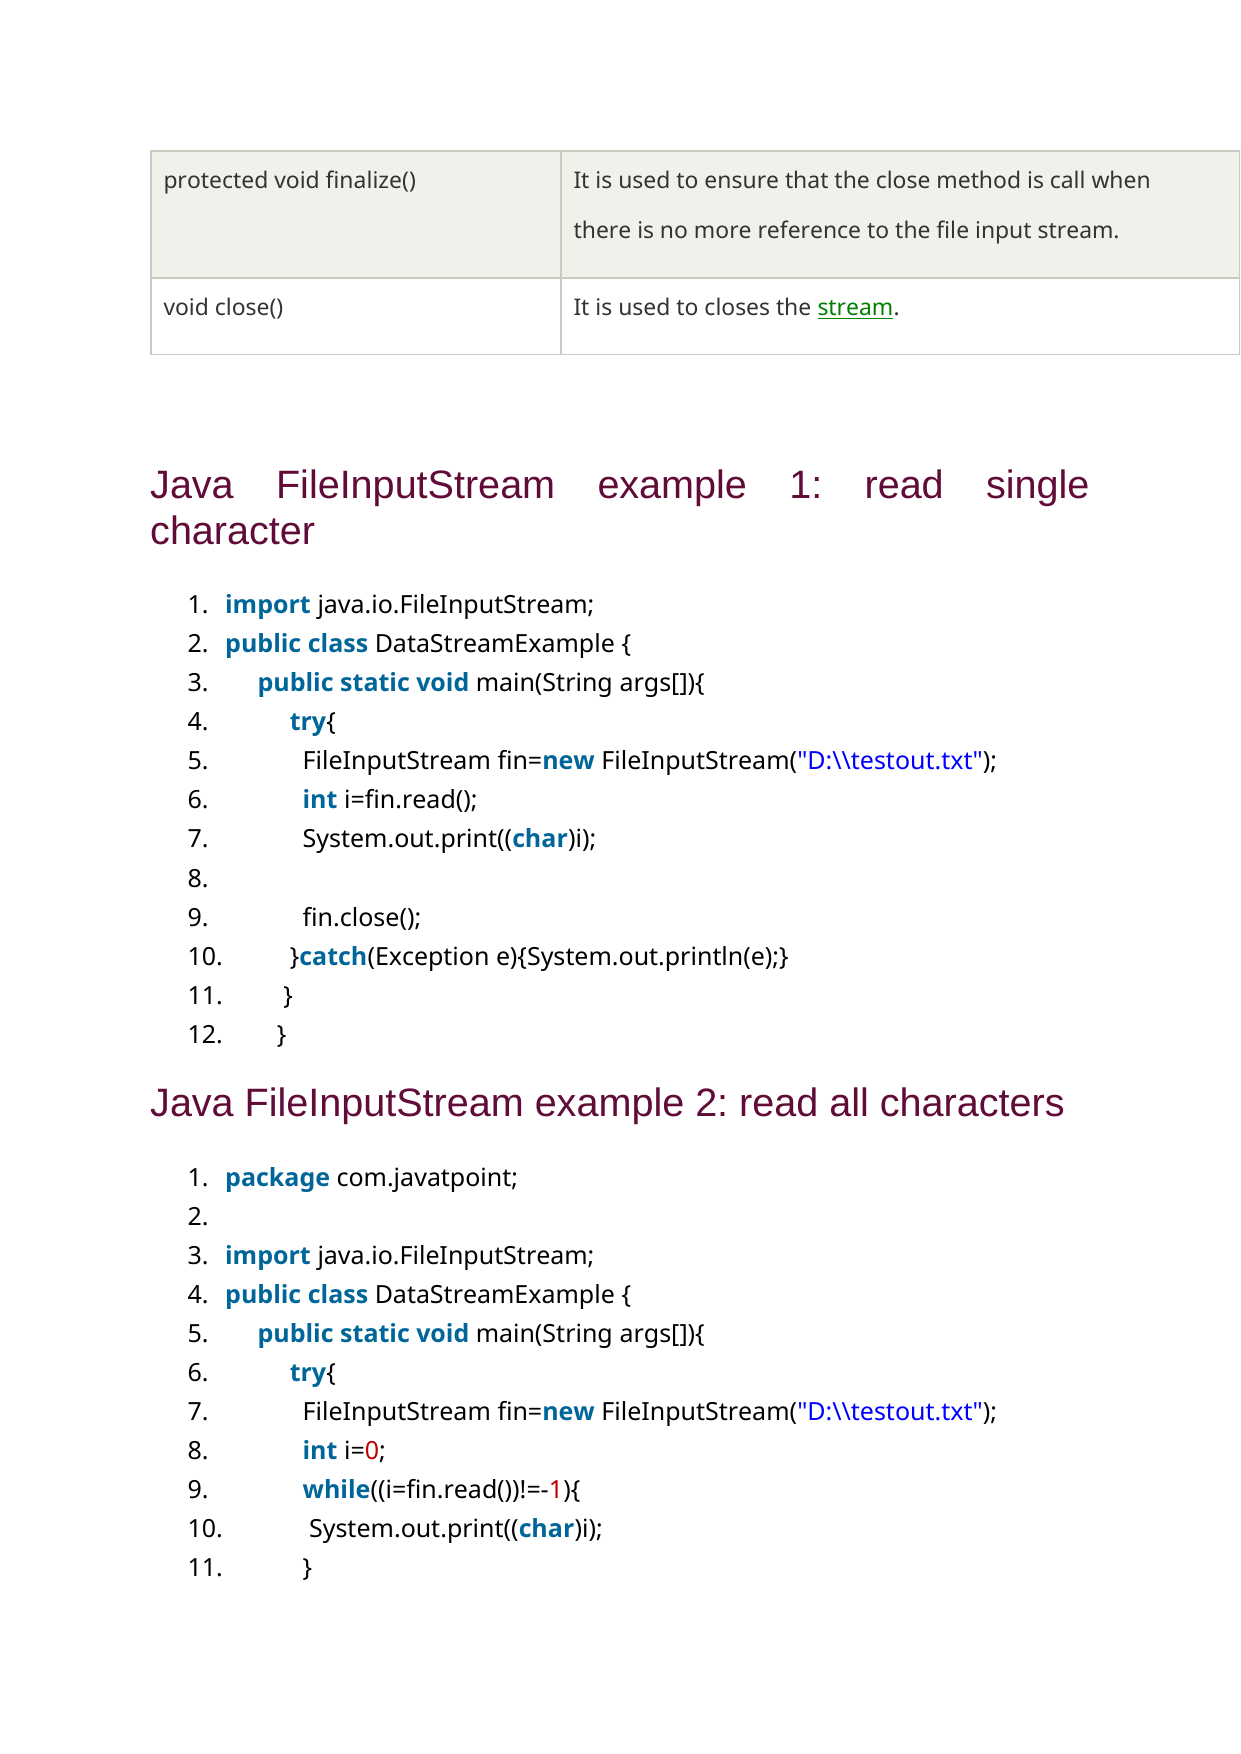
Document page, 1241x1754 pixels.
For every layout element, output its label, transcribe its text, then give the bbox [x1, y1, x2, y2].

table_cell It is used to ensure that the close method is call when there is no more reference to the file input stream. [562, 152, 1239, 277]
list while((i=fin.read())!=-1){ [187, 1467, 1090, 1506]
list }catch(Exception e){System.out.println(e);} [187, 933, 1090, 972]
list import java.io.FileInputStream; [187, 582, 1090, 621]
list System.out.print((char)i); [187, 1506, 1090, 1545]
list FileInputStream fin=new FileInputStream("D:\\testout.txt"); [187, 1389, 1090, 1428]
list int i=fin.read(); [187, 777, 1090, 816]
list } [187, 1545, 1090, 1584]
text Java FileInputStream example 1: read single character [150, 461, 1090, 553]
table_cell protected void finalize() [152, 152, 560, 277]
list } [187, 1011, 1090, 1051]
list public class DataStreamExample { [187, 621, 1090, 660]
list try{ [187, 1350, 1090, 1389]
list fin.close(); [187, 894, 1090, 933]
list public static void main(String args[]){ [187, 660, 1090, 699]
list FileInputStream fin=new FileInputStream("D:\\testout.txt"); [187, 738, 1090, 777]
list package com.javatpoint; [187, 1154, 1090, 1193]
list import java.io.FileInputStream; [187, 1233, 1090, 1272]
list int i=0; [187, 1428, 1090, 1467]
list try{ [187, 699, 1090, 738]
text Java FileInputStream example 2: read all characters [150, 1080, 1090, 1125]
list public static void main(String args[]){ [187, 1311, 1090, 1350]
list System.out.print((char)i); [187, 816, 1090, 855]
table_cell It is used to closes the stream. [562, 279, 1239, 353]
table_cell void close() [152, 279, 560, 353]
list } [187, 972, 1090, 1011]
list public class DataStreamExample { [187, 1272, 1090, 1311]
